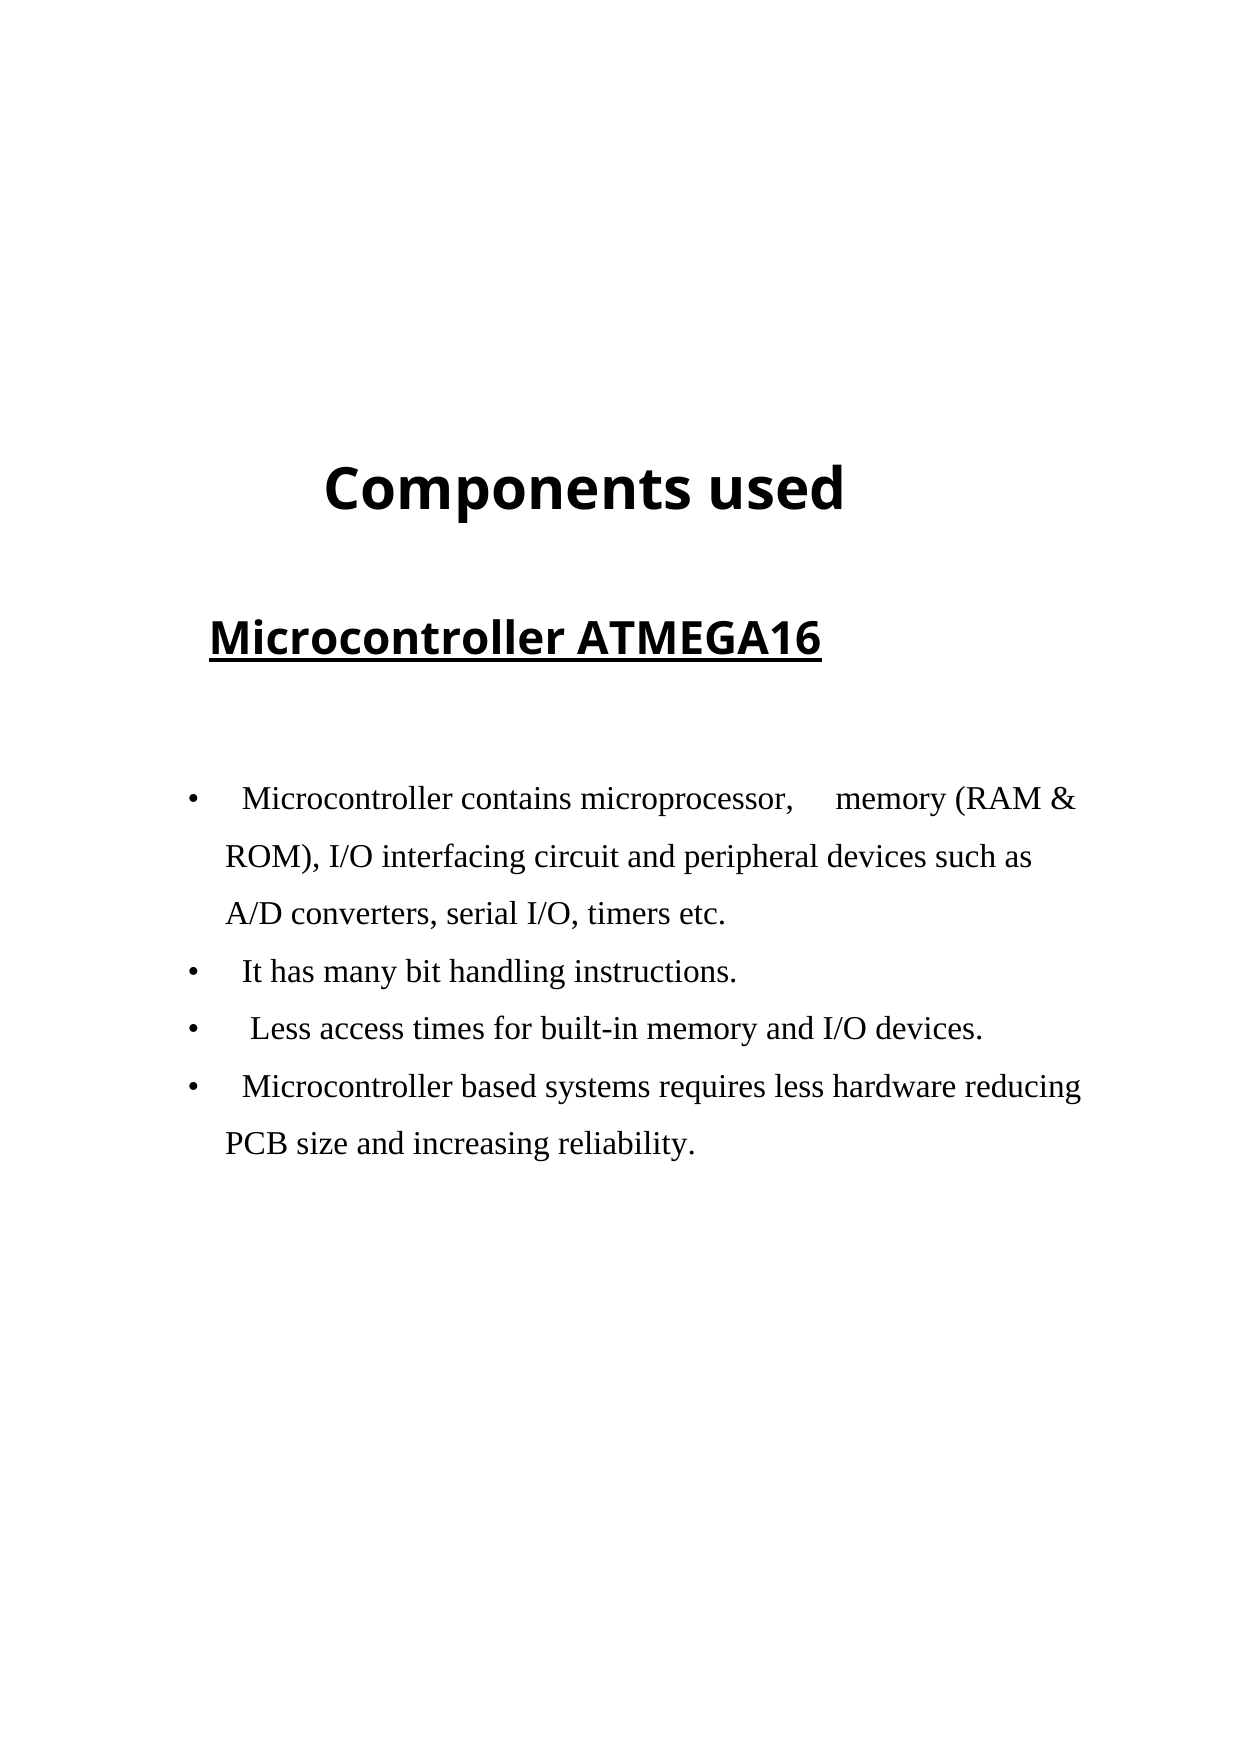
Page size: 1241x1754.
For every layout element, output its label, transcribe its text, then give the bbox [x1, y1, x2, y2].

list Microcontroller contains microprocessor, memory (RAM & ROM), I/O interfacing circuit and peripheral devices such as A/D converters, serial I/O, timers etc. [187, 778, 1090, 932]
text Microcontroller ATMEGA16 [150, 606, 1090, 668]
text Components used [150, 447, 1090, 527]
list Microcontroller based systems requires less hardware reducing PCB size and increasing reliability. [187, 1066, 1090, 1162]
list Less access times for built-in memory and I/O devices. [187, 1008, 1090, 1047]
list It has many bit handling instructions. [187, 951, 1090, 989]
